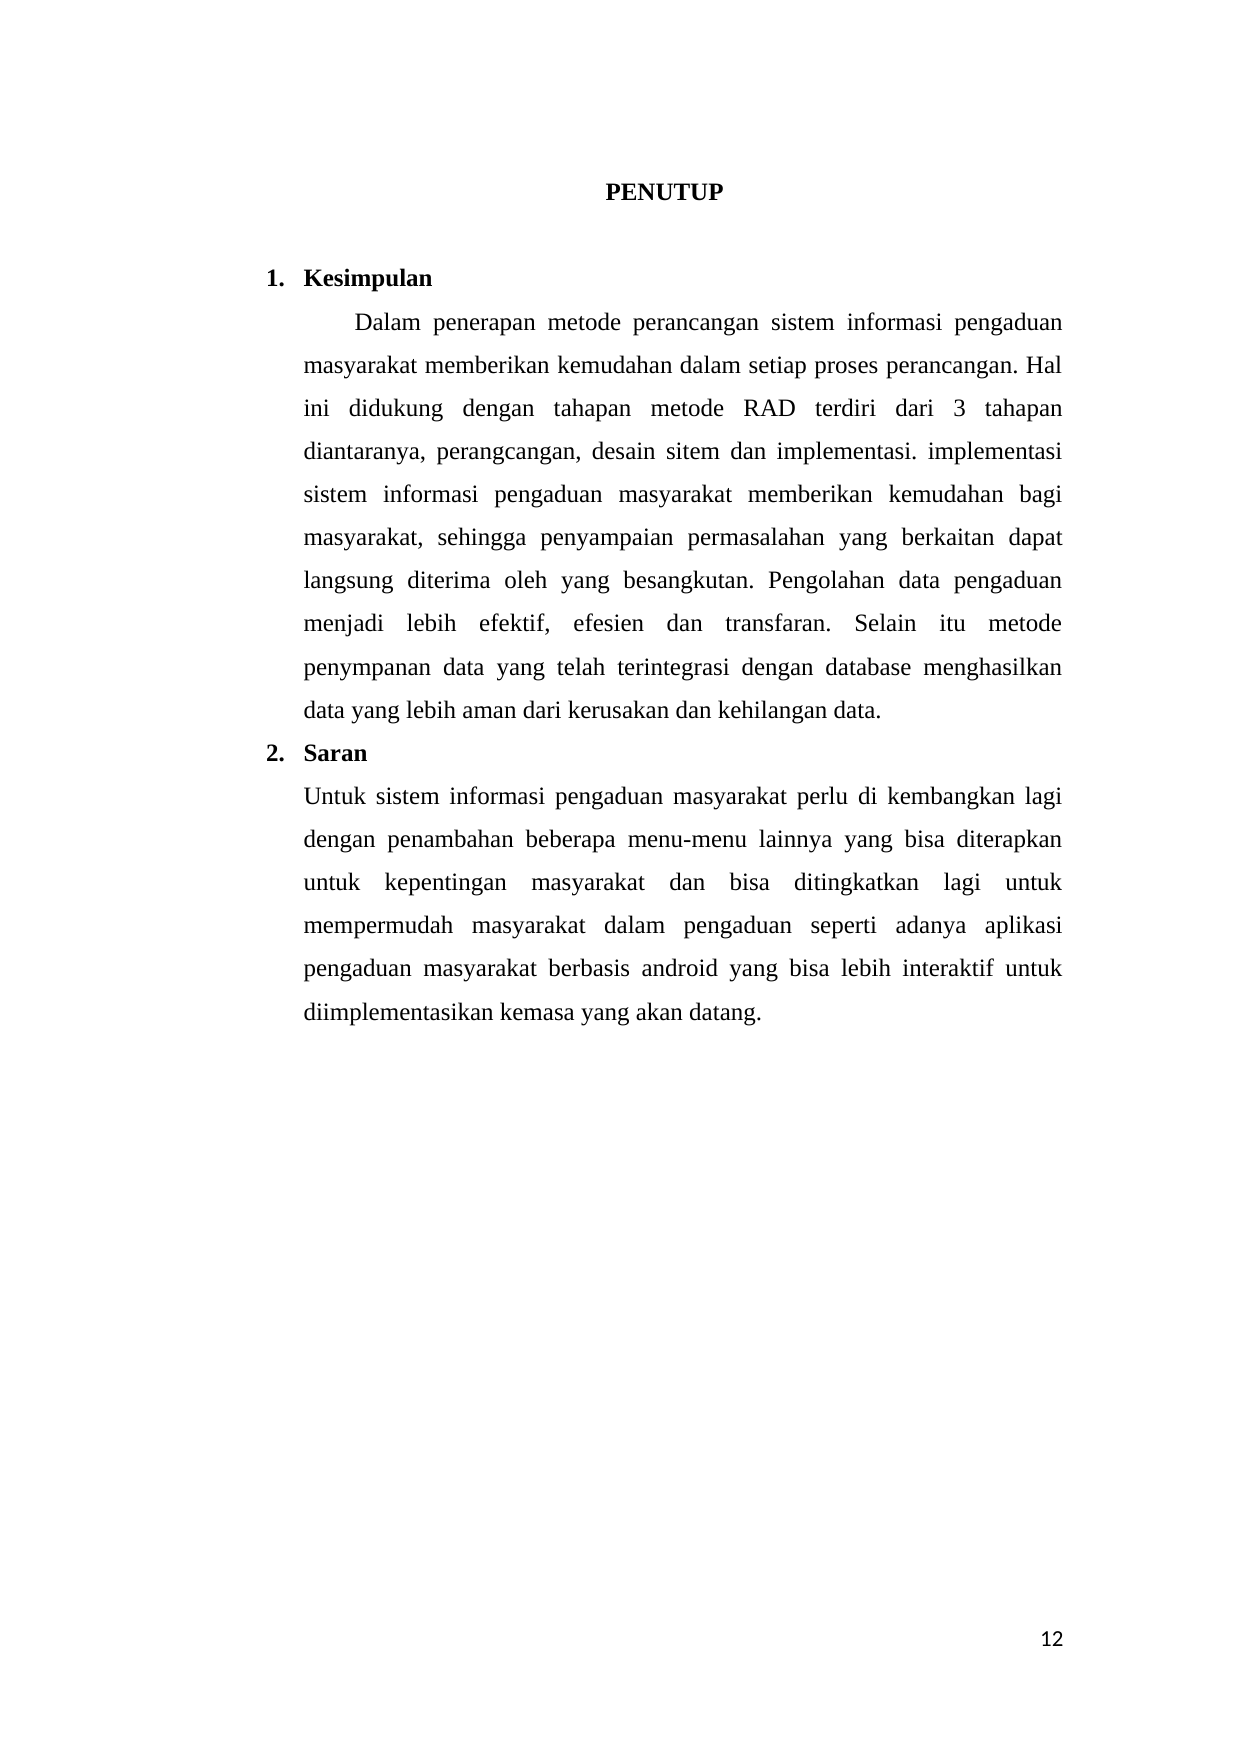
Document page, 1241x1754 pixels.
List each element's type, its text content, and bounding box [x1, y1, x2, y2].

list PENUTUP [266, 177, 1063, 206]
list Kesimpulan [266, 263, 1063, 292]
list Saran [266, 738, 1063, 767]
list Dalam penerapan metode perancangan sistem informasi pengaduan masyarakat memberikan kemudahan dalam setiap proses perancangan. Hal ini didukung dengan tahapan metode RAD terdiri dari 3 tahapan diantaranya, perangcangan, desain sitem dan implementasi. implementasi sistem informasi pengaduan masyarakat memberikan kemudahan bagi masyarakat, sehingga penyampaian permasalahan yang berkaitan dapat langsung diterima oleh yang besangkutan. Pengolahan data pengaduan menjadi lebih efektif, efesien dan transfaran. Selain itu metode penympanan data yang telah terintegrasi dengan database menghasilkan data yang lebih aman dari kerusakan dan kehilangan data. [303, 307, 1063, 723]
list Untuk sistem informasi pengaduan masyarakat perlu di kembangkan lagi dengan penambahan beberapa menu-menu lainnya yang bisa diterapkan untuk kepentingan masyarakat dan bisa ditingkatkan lagi untuk mempermudah masyarakat dalam pengaduan seperti adanya aplikasi pengaduan masyarakat berbasis android yang bisa lebih interaktif untuk diimplementasikan kemasa yang akan datang. [303, 781, 1063, 1025]
